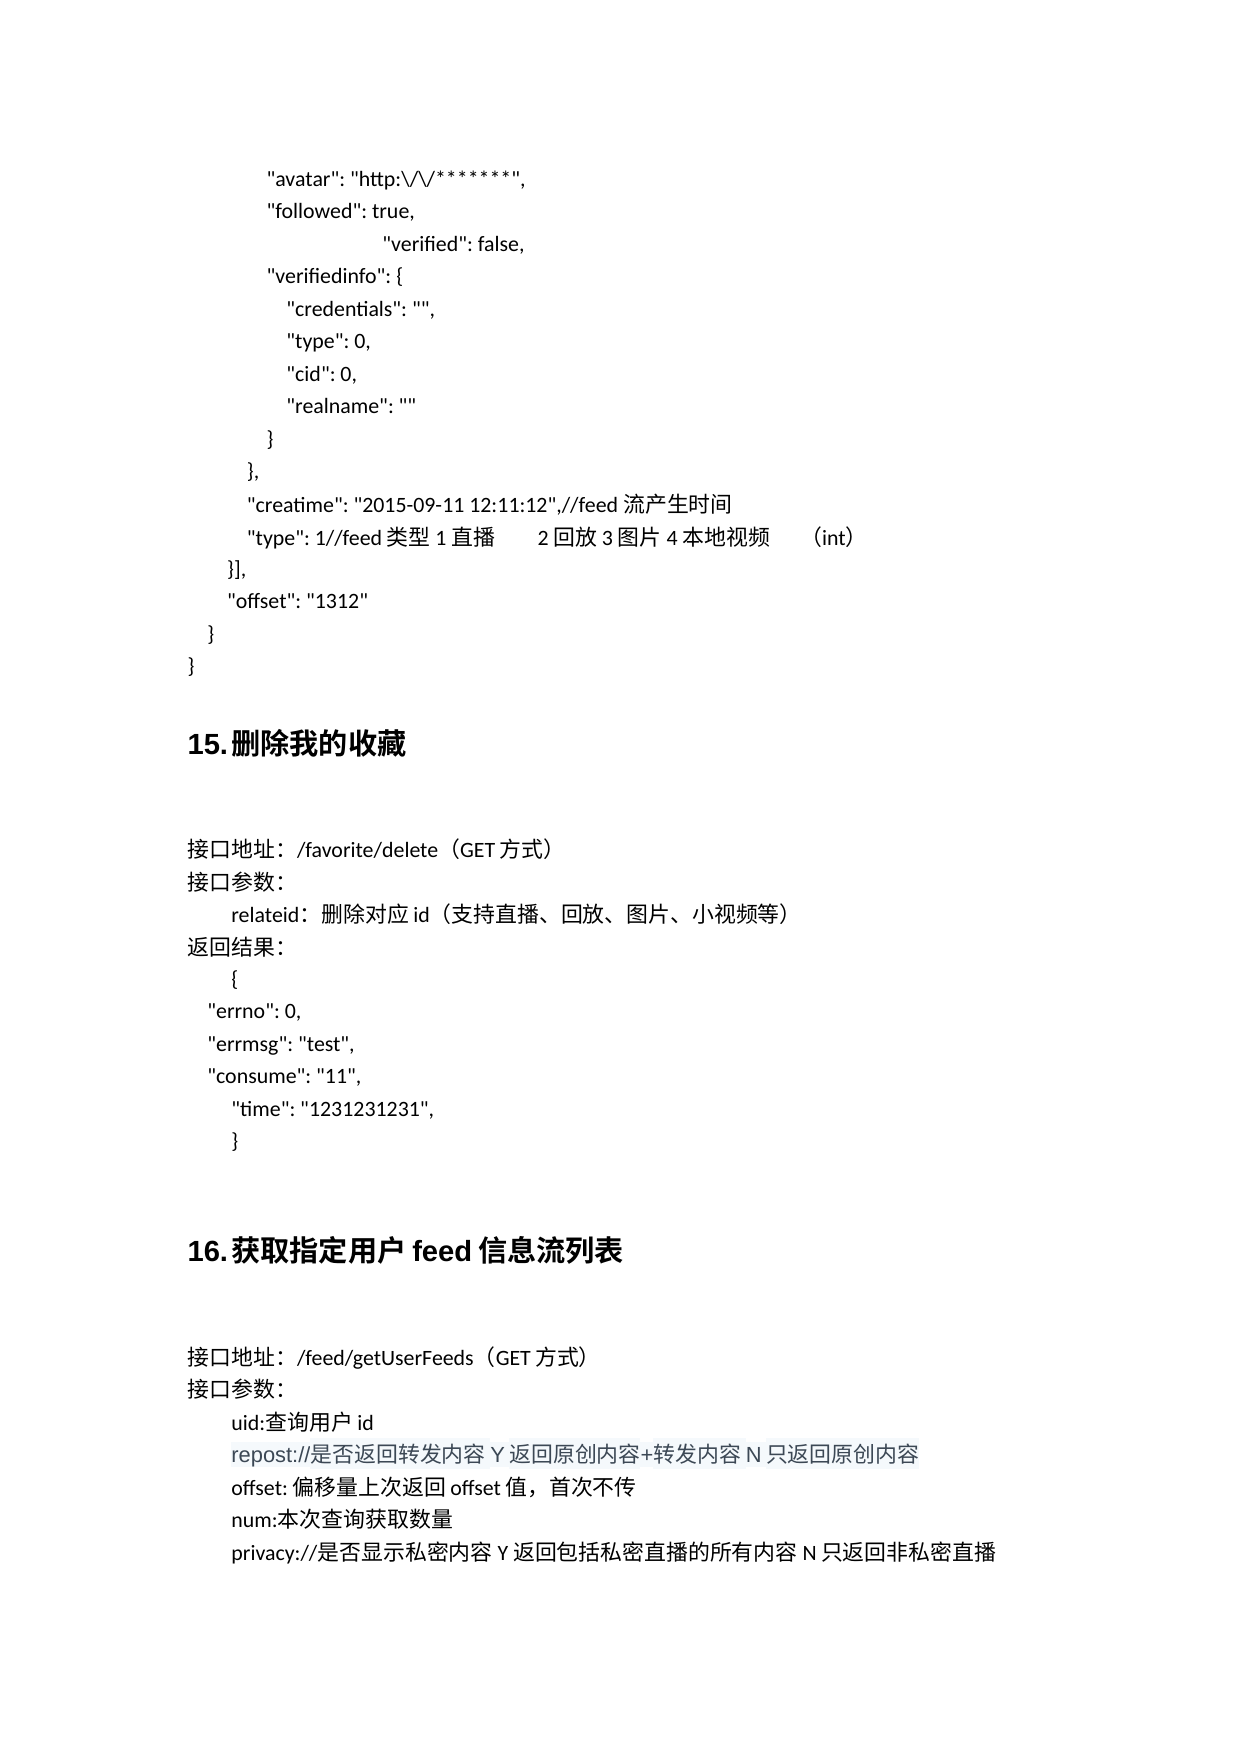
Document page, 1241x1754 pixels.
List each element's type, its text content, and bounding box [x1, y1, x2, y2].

text } [187, 617, 1053, 649]
text "consume": "11", [187, 1059, 1053, 1092]
text }], [187, 552, 1053, 584]
text "time": "1231231231", [187, 1092, 1053, 1124]
text }, [187, 454, 1053, 487]
text "creatime": "2015-09-11 12:11:12",//feed 流产生时间 [187, 487, 1053, 519]
text uid:查询用户id [187, 1404, 1053, 1437]
text "credentials": "", [187, 292, 1053, 324]
text "verified": false, [187, 227, 1053, 259]
text "cid": 0, [187, 357, 1053, 389]
text } [187, 422, 1053, 454]
text repost://是否返回转发内容 Y返回原创内容+转发内容 N只返回原创内容 [187, 1437, 1053, 1469]
text privacy://是否显示私密内容 Y 返回包括私密直播的所有内容 N只返回非私密直播 [187, 1534, 1053, 1567]
text "followed": true, [187, 194, 1053, 227]
text "realname": "" [187, 389, 1053, 422]
text { [187, 962, 1053, 994]
text "type": 1//feed类型 1 直播 2回放 3 图片 4 本地视频 （int） [187, 519, 1053, 552]
text } [187, 1124, 1053, 1157]
text offset: 偏移量上次返回offset值，首次不传 [231, 1469, 1053, 1502]
text 返回结果： [187, 929, 1053, 962]
text "errmsg": "test", [187, 1027, 1053, 1059]
text "type": 0, [187, 324, 1053, 357]
text relateid：删除对应id（支持直播、回放、图片、小视频等） [187, 897, 1053, 929]
text "avatar": "http:\/\/*******", [187, 162, 1053, 194]
text "verifiedinfo": { [187, 259, 1053, 292]
text "errno": 0, [187, 994, 1053, 1027]
text 接口地址：/favorite/delete（GET方式） [187, 832, 1053, 864]
text } [187, 649, 1053, 682]
text num:本次查询获取数量 [187, 1502, 1053, 1534]
text 接口参数： [187, 864, 1053, 897]
text 接口参数： [187, 1372, 1053, 1404]
text 接口地址：/feed/getUserFeeds（GET方式） [187, 1339, 1053, 1372]
text "offset": "1312" [187, 584, 1053, 617]
subtitle 删除我的收藏 [187, 709, 1053, 774]
subtitle 获取指定用户feed信息流列表 [187, 1217, 1053, 1282]
